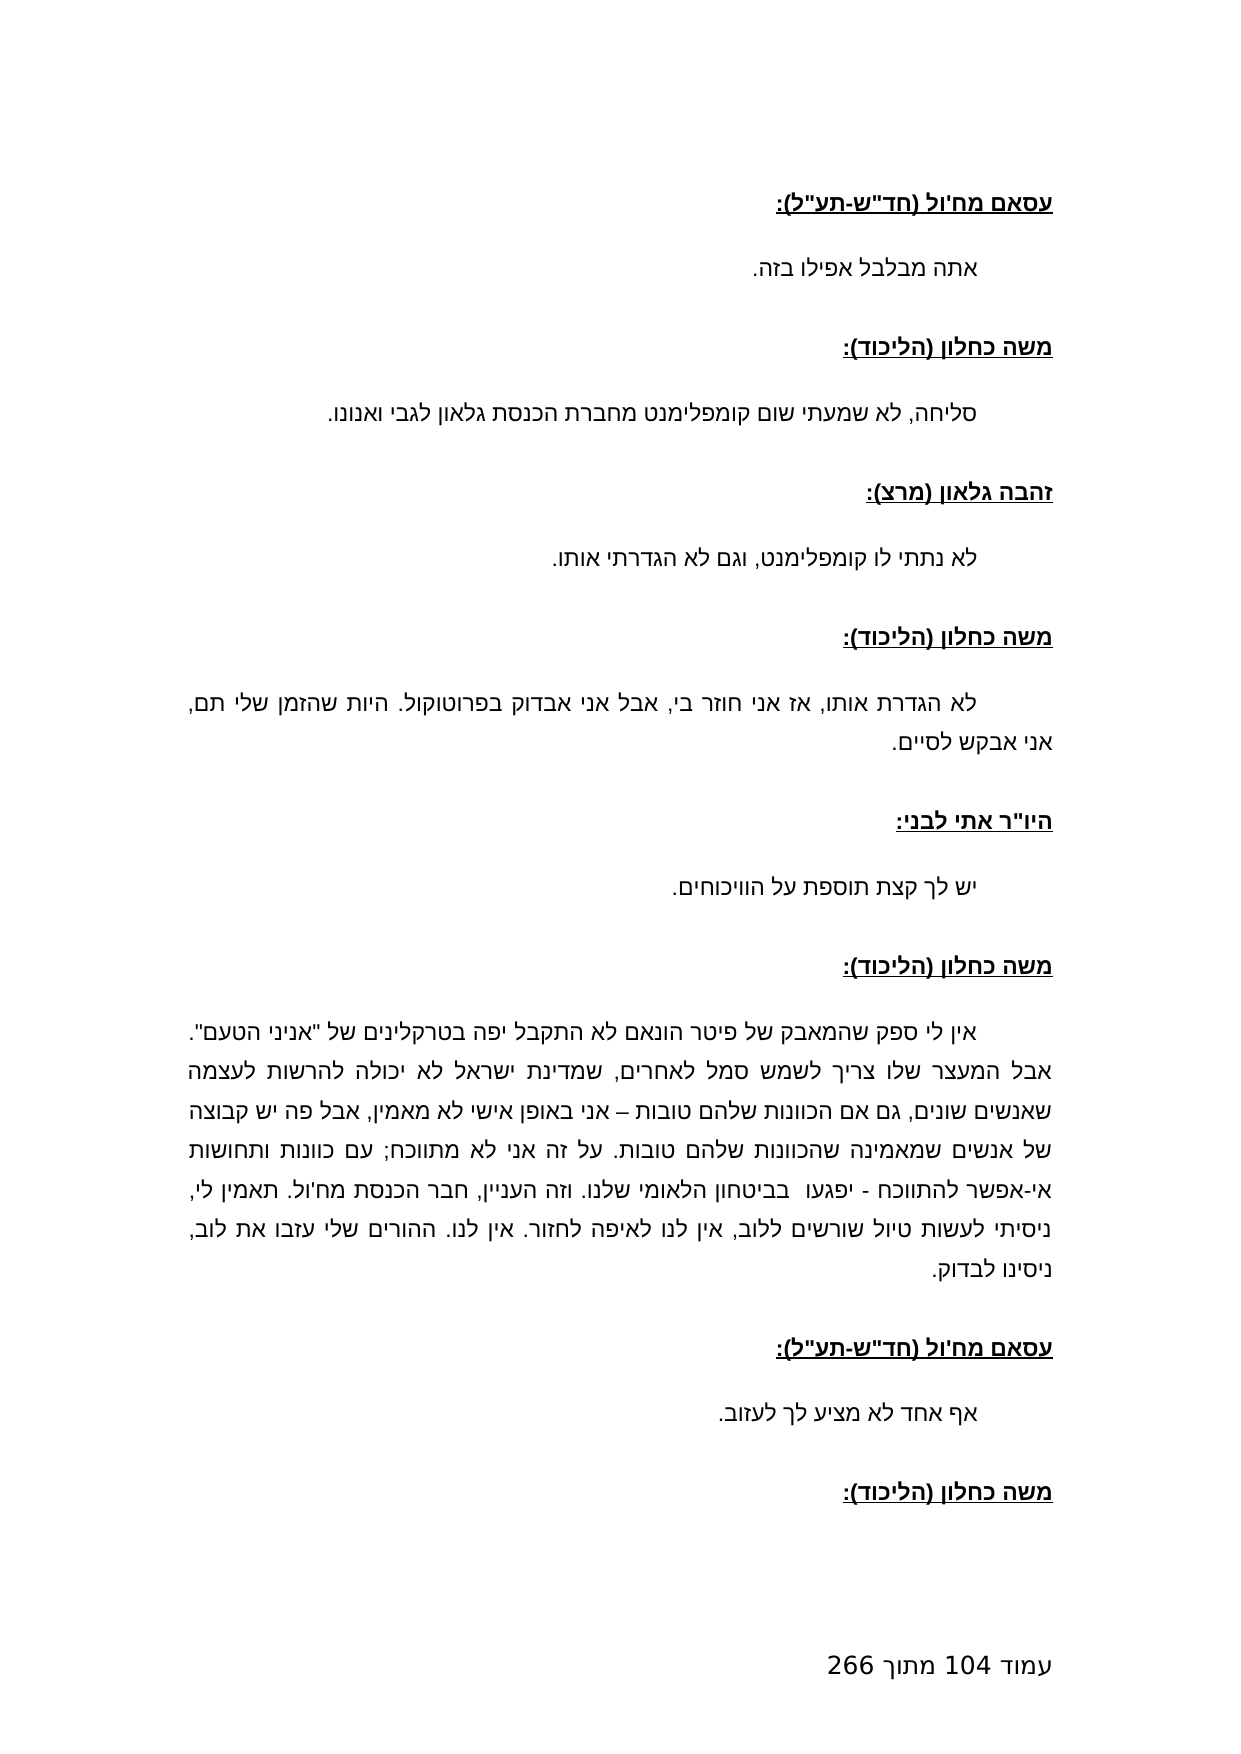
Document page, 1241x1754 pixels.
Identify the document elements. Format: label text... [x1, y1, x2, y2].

text אין לי ספק שהמאבק של פיטר הונאם לא התקבל יפה בטרקלינים של "אניני הטעם". אבל המעצר שלו צריך לשמש סמל לאחרים, שמדינת ישראל לא יכולה להרשות לעצמה שאנשים שונים, גם אם הכוונות שלהם טובות – אני באופן אישי לא מאמין, אבל פה יש קבוצה של אנשים שמאמינה שהכוונות שלהם טובות. על זה אני לא מתווכח; עם כוונות ותחושות אי-אפשר להתווכח - יפגעו בביטחון הלאומי שלנו. וזה העניין, חבר הכנסת מח'ול. תאמין לי, ניסיתי לעשות טיול שורשים ללוב, אין לנו לאיפה לחזור. אין לנו. ההורים שלי עזבו את לוב, ניסינו לבדוק. [187, 1019, 1053, 1282]
text אף אחד לא מציע לך לעזוב. [187, 1400, 1053, 1427]
text סליחה, לא שמעתי שום קומפלימנט מחברת הכנסת גלאון לגבי ואנונו. [187, 400, 1053, 426]
text זהבה גלאון (מרצ): [187, 479, 1053, 505]
text משה כחלון (הליכוד): [187, 624, 1053, 650]
text לא הגדרת אותו, אז אני חוזר בי, אבל אני אבדוק בפרוטוקול. היות שהזמן שלי תם, אני אבקש לסיים. [187, 690, 1053, 756]
text לא נתתי לו קומפלימנט, וגם לא הגדרתי אותו. [187, 545, 1053, 571]
text משה כחלון (הליכוד): [187, 334, 1053, 361]
text משה כחלון (הליכוד): [187, 1479, 1053, 1506]
text אתה מבלבל אפילו בזה. [187, 255, 1053, 282]
text משה כחלון (הליכוד): [187, 953, 1053, 979]
text עסאם מח'ול (חד"ש-תע"ל): [187, 1334, 1053, 1361]
text היו"ר אתי לבני: [187, 808, 1053, 834]
text עסאם מח'ול (חד"ש-תע"ל): [187, 189, 1053, 216]
text יש לך קצת תוספת על הוויכוחים. [187, 874, 1053, 900]
